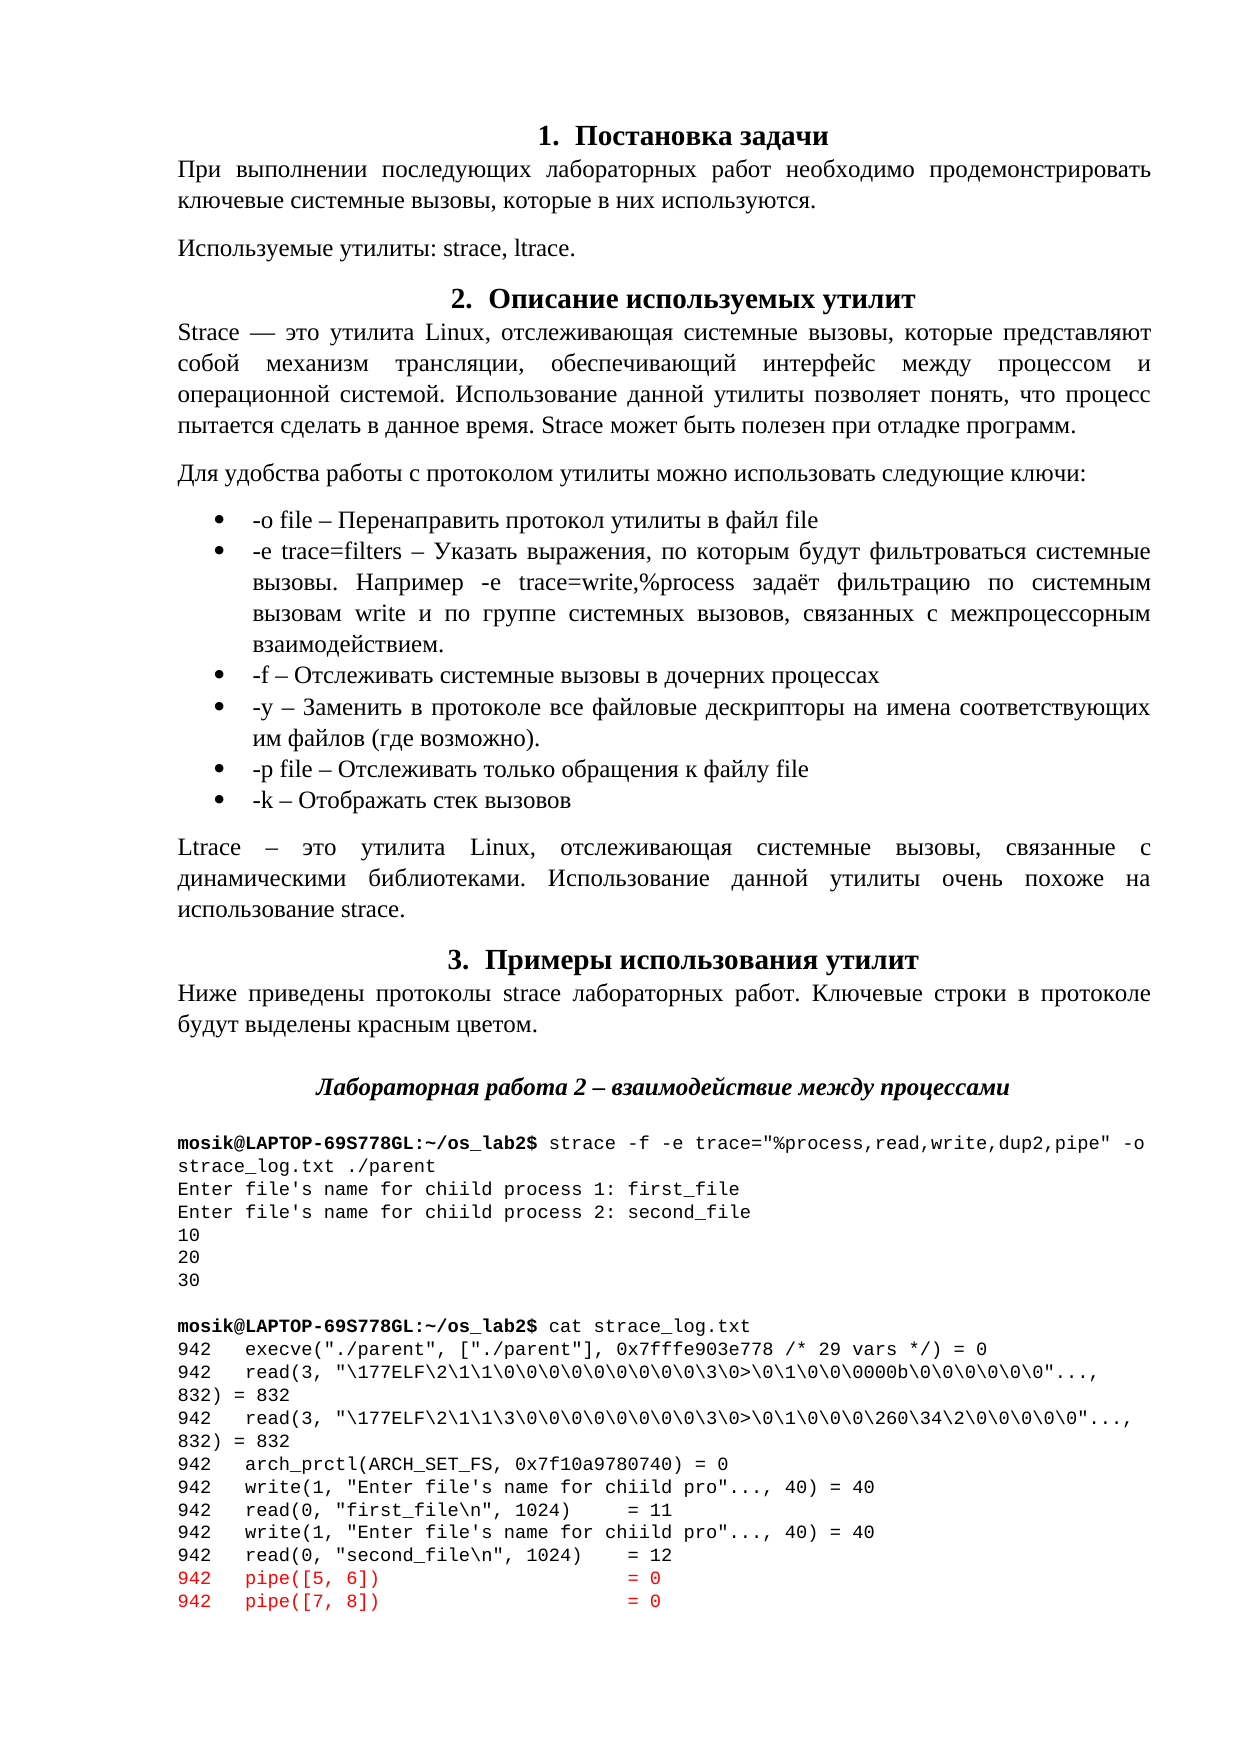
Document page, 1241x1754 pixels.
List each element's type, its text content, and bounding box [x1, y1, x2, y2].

list -o file – Перенаправить протокол утилиты в файл file [215, 505, 1152, 534]
text mosik@LAPTOP-69S778GL:~/os_lab2$ strace -f -e trace="%process,read,write,dup2,pipe" -o strace_log.txt ./parent [177, 1134, 1152, 1178]
text Ниже приведены протоколы strace лабораторных работ. Ключевые строки в протоколе будут выделены красным цветом. [177, 978, 1152, 1038]
text 942 read(3, "\177ELF\2\1\1\3\0\0\0\0\0\0\0\0\3\0>\0\1\0\0\0\260\34\2\0\0\0\0\0"..., 832) = 832 [177, 1409, 1152, 1453]
list -y – Заменить в протоколе все файловые дескрипторы на имена соответствующих им файлов (где возможно). [215, 692, 1152, 751]
text 30 [177, 1271, 1152, 1292]
text 942 pipe([7, 8]) = 0 [177, 1592, 1152, 1613]
list -f – Отслеживать системные вызовы в дочерних процессах [215, 661, 1152, 689]
text 942 arch_prctl(ARCH_SET_FS, 0x7f10a9780740) = 0 [177, 1454, 1152, 1476]
text 942 read(0, "second_file\n", 1024) = 12 [177, 1546, 1152, 1567]
text Strace — это утилита Linux, отслеживающая системные вызовы, которые представляют собой механизм трансляции, обеспечивающий интерфейс между процессом и операционной системой. Использование данной утилиты позволяет понять, что процесс пытается сделать в данное время. Strace может быть полезен при отладке программ. [177, 317, 1152, 439]
list -e trace=filters – Указать выражения, по которым будут фильтроваться системные вызовы. Например -e trace=write,%process задаёт фильтрацию по системным вызовам write и по группе системных вызовов, связанных с межпроцессорным взаимодействием. [215, 536, 1152, 658]
text При выполнении последующих лабораторных работ необходимо продемонстрировать ключевые системные вызовы, которые в них используются. [177, 154, 1152, 214]
text Enter file's name for chiild process 1: first_file [177, 1179, 1152, 1201]
text 942 pipe([5, 6]) = 0 [177, 1569, 1152, 1590]
text Лабораторная работа 2 – взаимодействие между процессами [177, 1072, 1152, 1100]
list Постановка задачи [215, 118, 1152, 152]
text 942 execve("./parent", ["./parent"], 0x7fffe903e778 /* 29 vars */) = 0 [177, 1340, 1152, 1361]
text mosik@LAPTOP-69S778GL:~/os_lab2$ cat strace_log.txt [177, 1317, 1152, 1338]
text 942 read(0, "first_file\n", 1024) = 11 [177, 1500, 1152, 1522]
text Enter file's name for chiild process 2: second_file [177, 1202, 1152, 1224]
list Примеры использования утилит [215, 942, 1152, 976]
text Используемые утилиты: strace, ltrace. [177, 233, 1152, 262]
text 942 read(3, "\177ELF\2\1\1\0\0\0\0\0\0\0\0\0\3\0>\0\1\0\0\0000b\0\0\0\0\0\0"..., 832) = 832 [177, 1363, 1152, 1407]
text 942 write(1, "Enter file's name for chiild pro"..., 40) = 40 [177, 1477, 1152, 1499]
list Описание используемых утилит [215, 281, 1152, 314]
text 942 write(1, "Enter file's name for chiild pro"..., 40) = 40 [177, 1523, 1152, 1544]
list -k – Отображать стек вызовов [215, 785, 1152, 813]
text 10 [177, 1225, 1152, 1247]
text Ltrace – это утилита Linux, отслеживающая системные вызовы, связанные с динамическими библиотеками. Использование данной утилиты очень похоже на использование strace. [177, 832, 1152, 923]
text 20 [177, 1248, 1152, 1269]
list -p file – Отслеживать только обращения к файлу file [215, 754, 1152, 782]
text Для удобства работы с протоколом утилиты можно использовать следующие ключи: [177, 458, 1152, 486]
